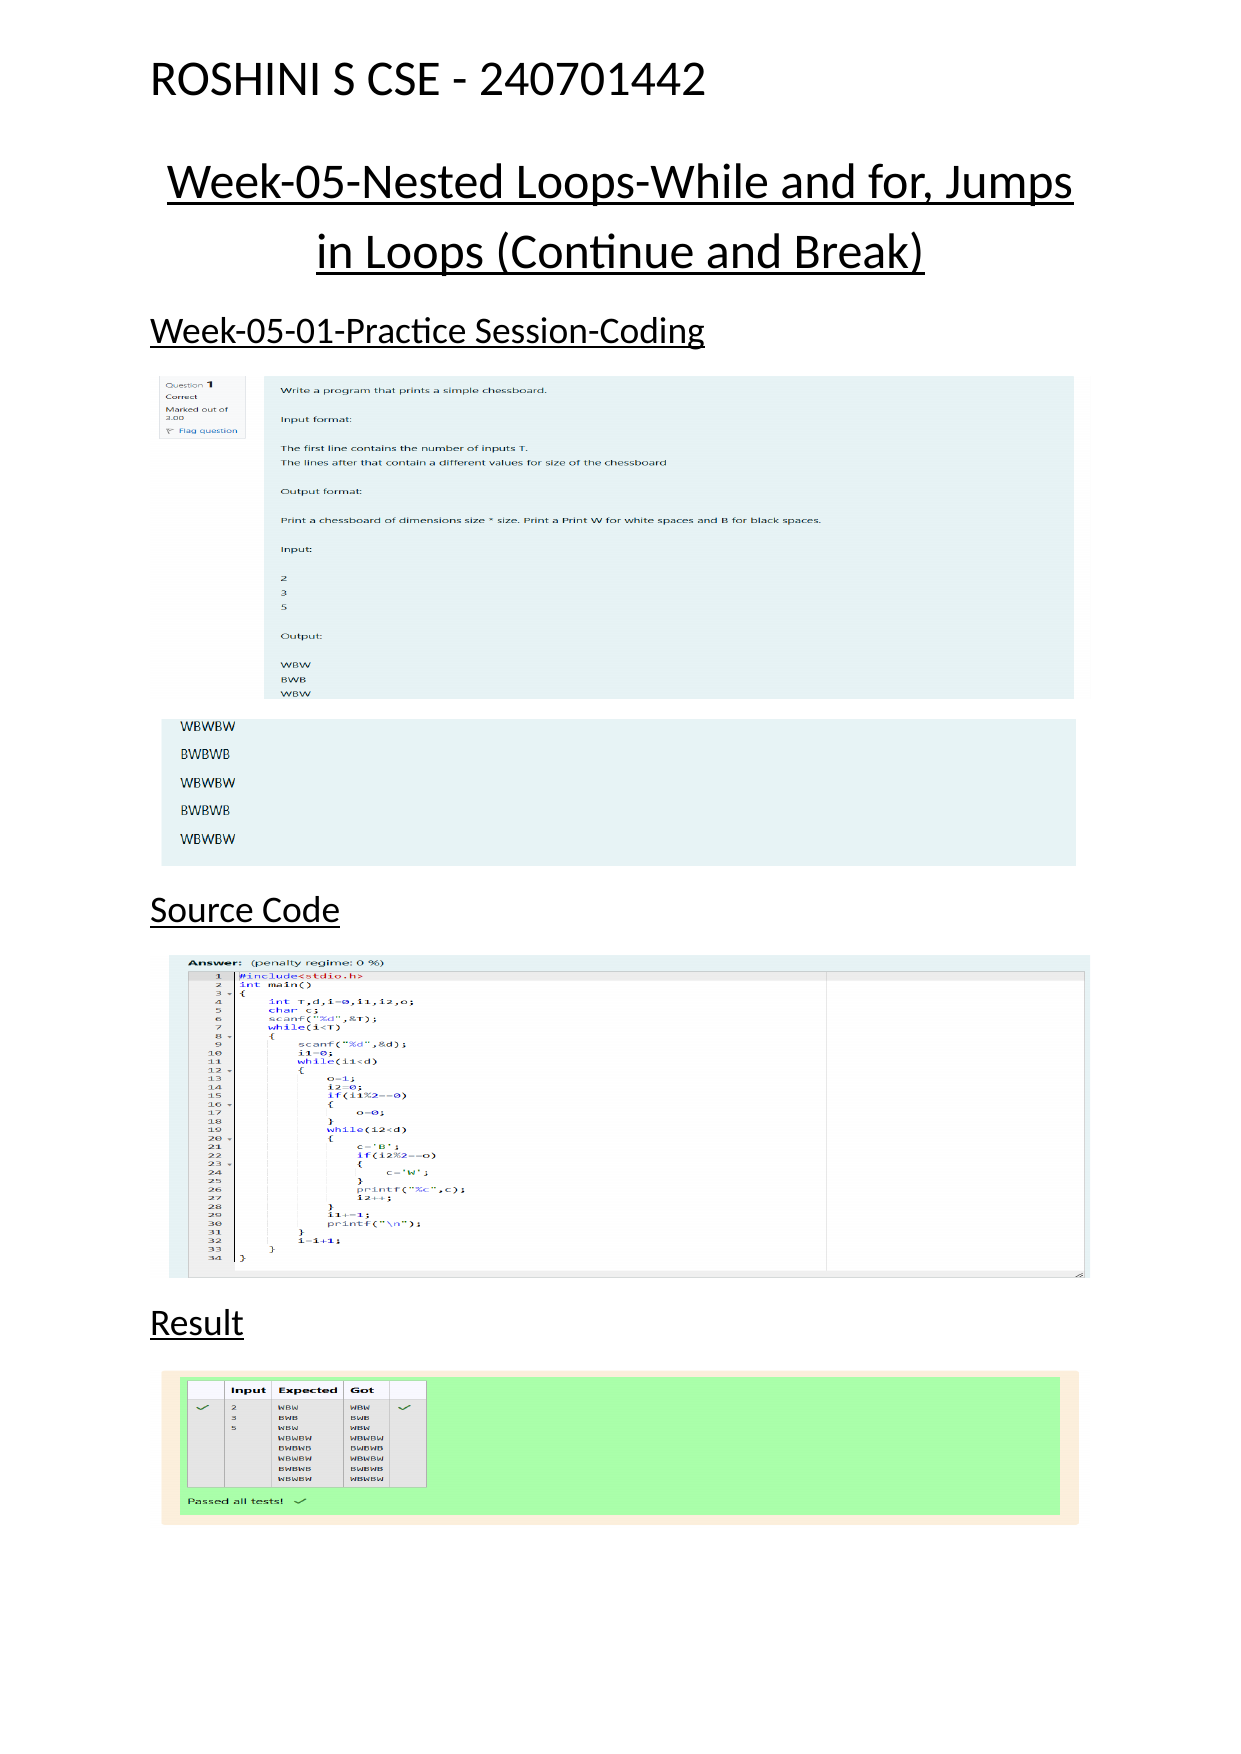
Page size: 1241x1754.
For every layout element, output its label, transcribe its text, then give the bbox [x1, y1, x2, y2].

text Result [150, 1299, 1090, 1344]
text Source Code [150, 886, 1090, 932]
picture [150, 1368, 1091, 1528]
picture [150, 955, 1091, 1278]
picture [150, 719, 1091, 866]
picture [150, 376, 1091, 699]
text Week-05-01-Practice Session-Coding [150, 307, 1090, 353]
text Week-05-Nested Loops-While and for, Jumps in Loops (Continue and Break) [150, 150, 1090, 281]
